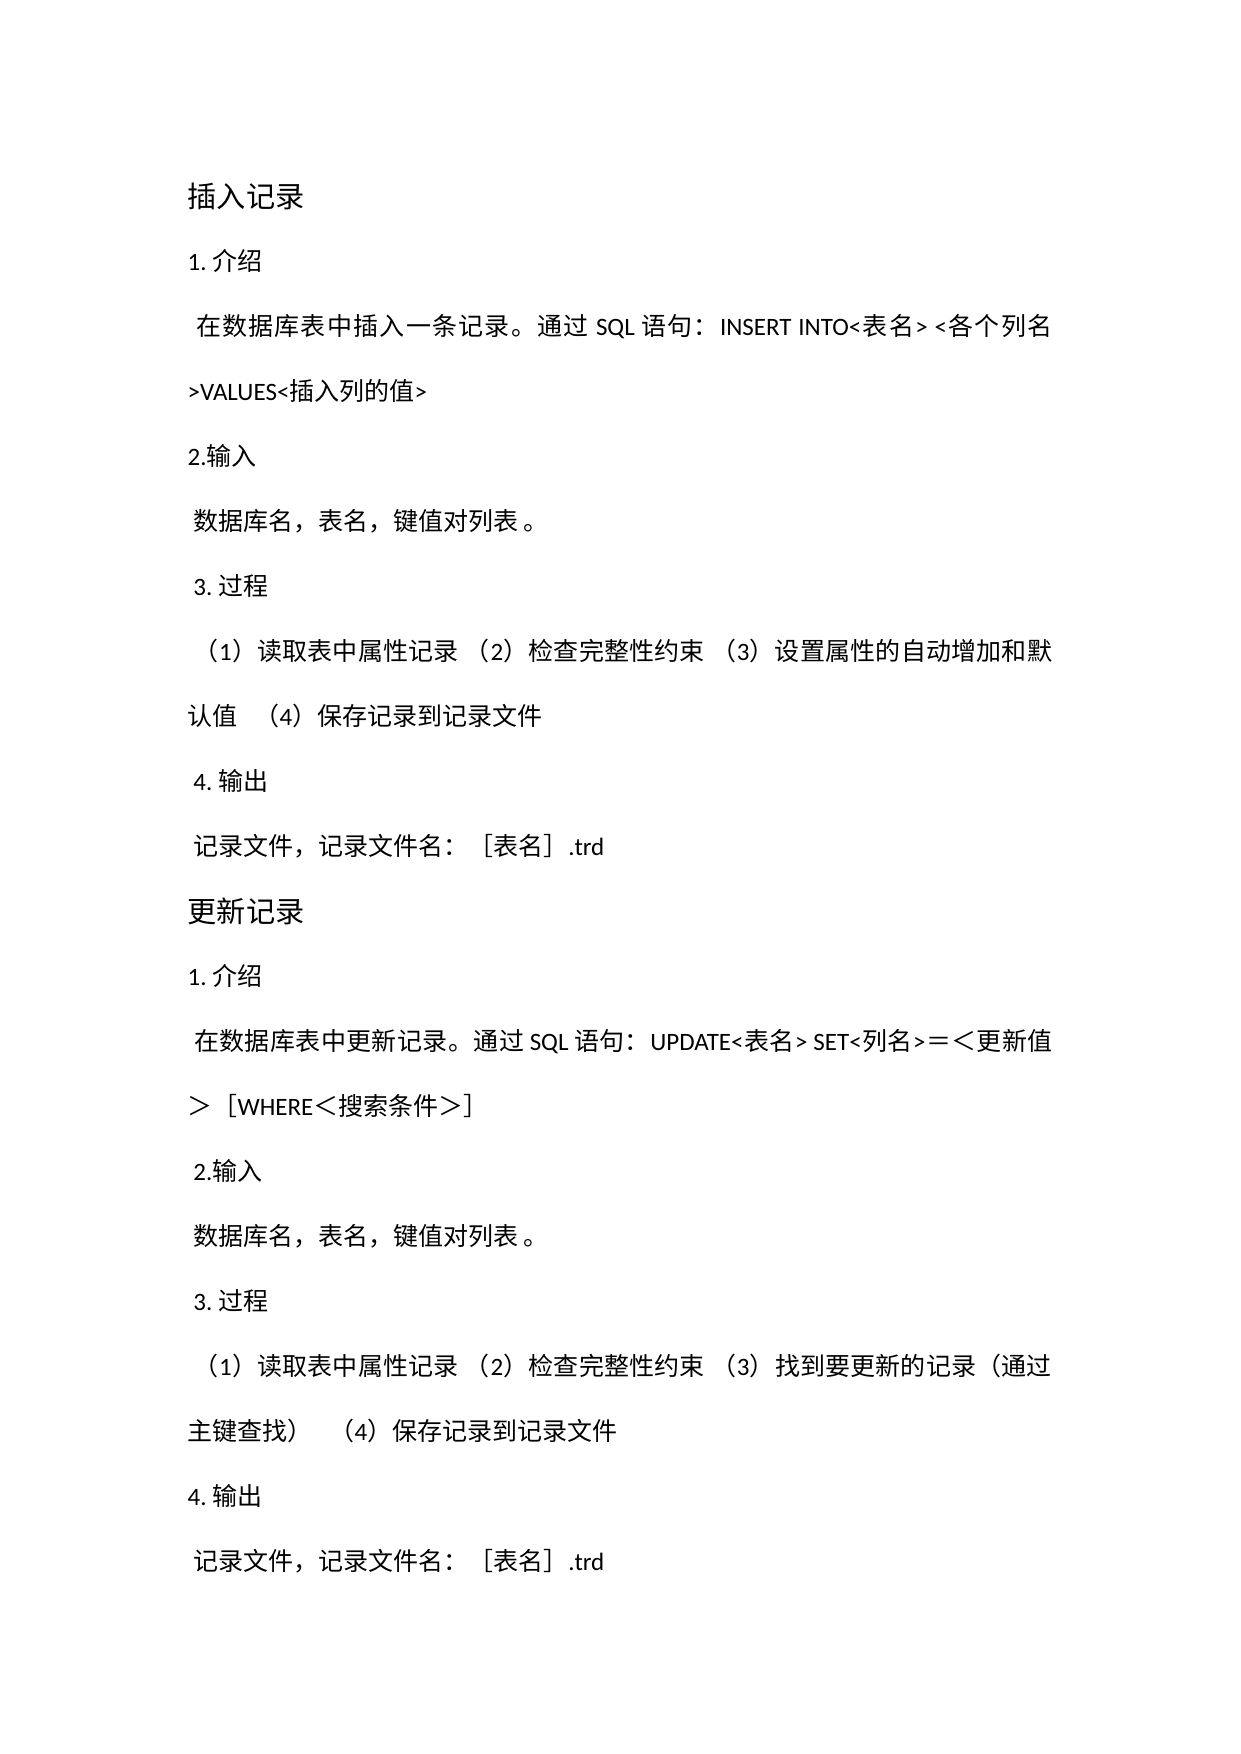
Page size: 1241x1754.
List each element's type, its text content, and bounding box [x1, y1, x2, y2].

text 2.输入 [187, 422, 1053, 487]
text （1）读取表中属性记录 （2）检查完整性约束 （3）设置属性的自动增加和默认值 （4）保存记录到记录文件 [187, 617, 1053, 747]
text 1. 介绍 [187, 227, 1053, 292]
text 1. 介绍 [187, 942, 1053, 1007]
text 2.输入 [187, 1137, 1053, 1202]
text 插入记录 [187, 162, 1053, 227]
text 3. 过程 [187, 1267, 1053, 1332]
text 更新记录 [187, 877, 1053, 942]
text 4. 输出 [187, 1462, 1053, 1527]
text 4. 输出 [187, 747, 1053, 812]
text （1）读取表中属性记录 （2）检查完整性约束 （3）找到要更新的记录（通过主键查找） （4）保存记录到记录文件 [187, 1332, 1053, 1462]
text 数据库名，表名，键值对列表 。 [187, 1202, 1053, 1267]
text 在数据库表中更新记录。通过SQL语句：UPDATE<表名> SET<列名>＝＜更新值＞［WHERE＜搜索条件＞］ [187, 1007, 1053, 1137]
text 数据库名，表名，键值对列表 。 [187, 487, 1053, 552]
text 在数据库表中插入一条记录。通过SQL语句：INSERT INTO<表名> <各个列名>VALUES<插入列的值> [187, 292, 1053, 422]
text 记录文件，记录文件名：［表名］.trd [187, 812, 1053, 877]
text 3. 过程 [187, 552, 1053, 617]
text 记录文件，记录文件名：［表名］.trd [187, 1527, 1053, 1592]
